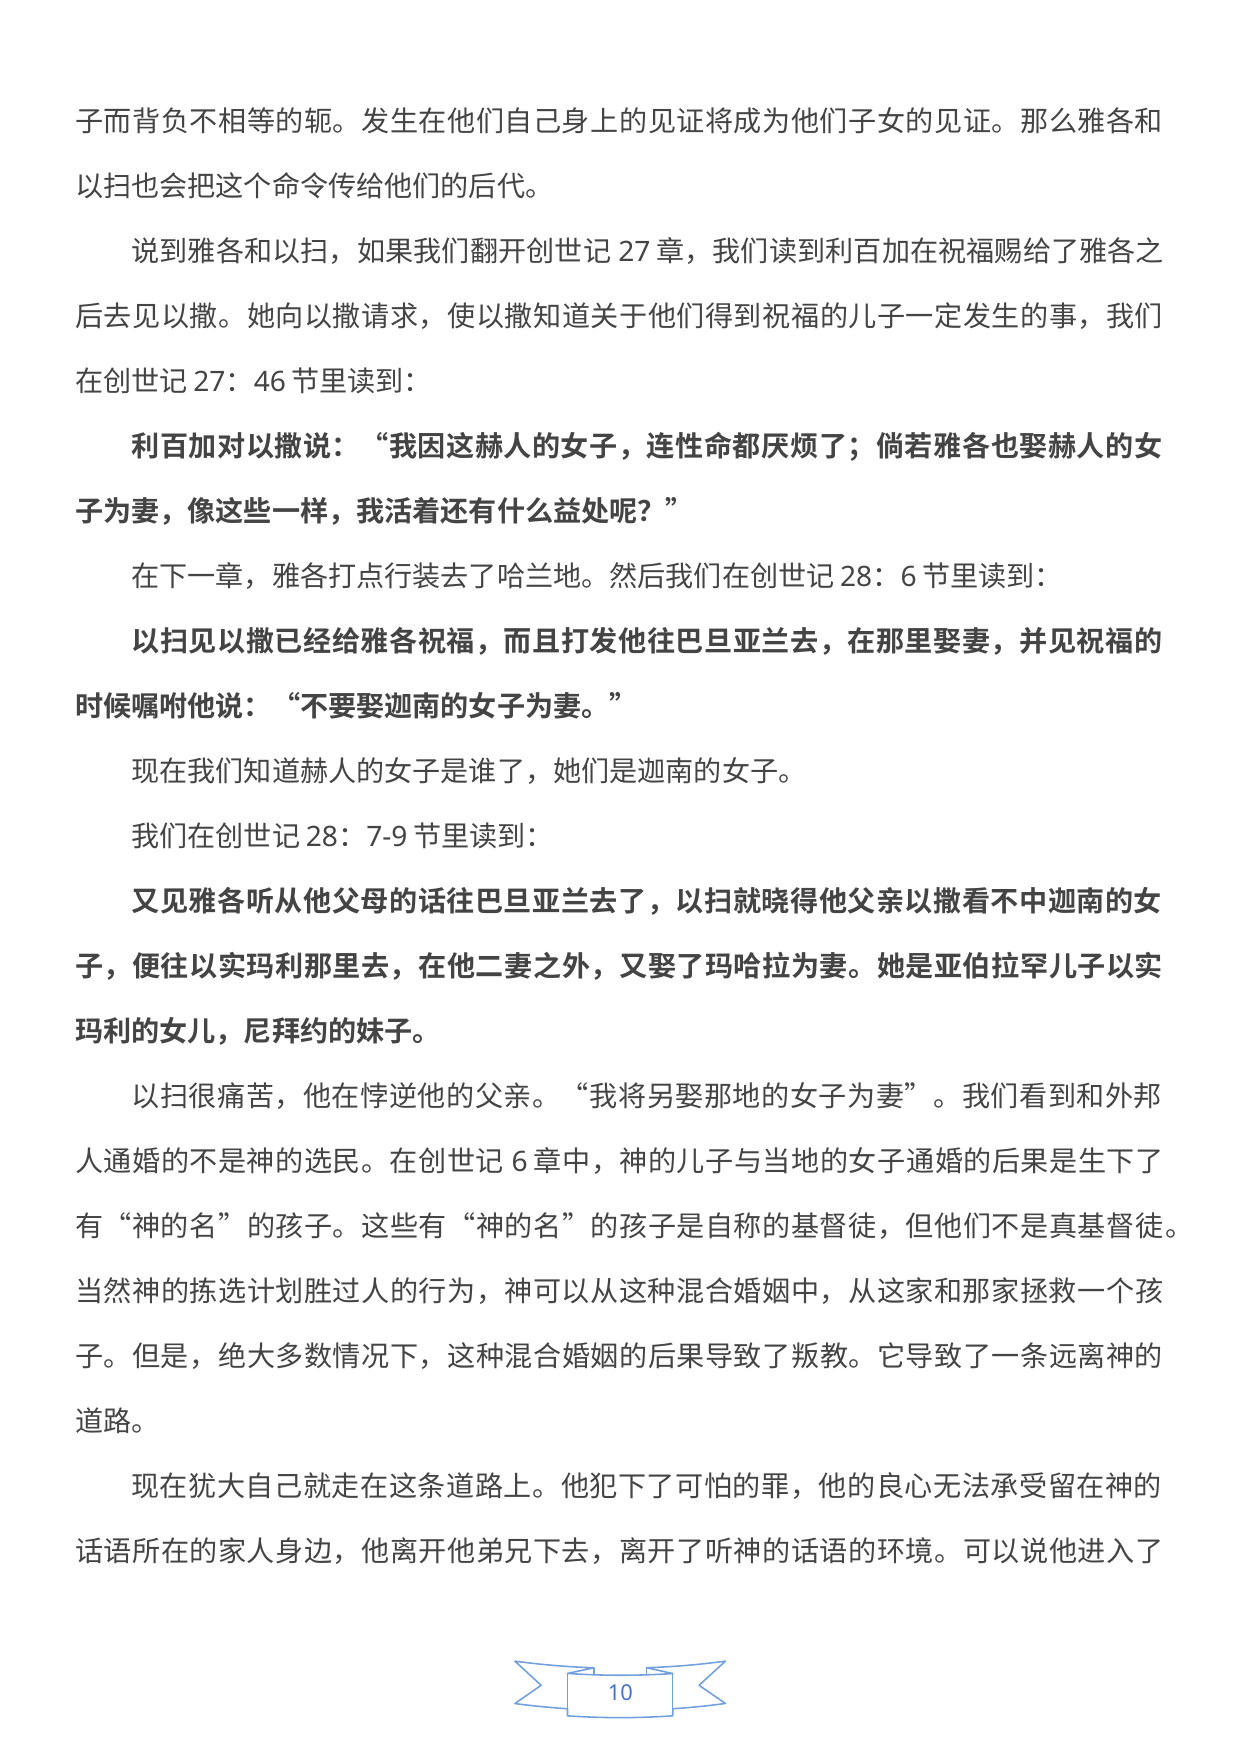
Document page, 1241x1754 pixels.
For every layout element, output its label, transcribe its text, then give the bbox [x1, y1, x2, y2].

text 我们在创世记28：7-9节里读到： [75, 801, 1165, 866]
text 在下一章，雅各打点行装去了哈兰地。然后我们在创世记28：6节里读到： [75, 541, 1165, 606]
text 说到雅各和以扫，如果我们翻开创世记27章，我们读到利百加在祝福赐给了雅各之后去见以撒。她向以撒请求，使以撒知道关于他们得到祝福的儿子一定发生的事，我们在创世记27：46节里读到： [75, 216, 1165, 411]
text 利百加对以撒说：“我因这赫人的女子，连性命都厌烦了；倘若雅各也娶赫人的女子为妻，像这些一样，我活着还有什么益处呢？” [75, 411, 1165, 541]
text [75, 86, 1165, 216]
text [75, 1451, 1165, 1581]
text 又见雅各听从他父母的话往巴旦亚兰去了，以扫就晓得他父亲以撒看不中迦南的女子，便往以实玛利那里去，在他二妻之外，又娶了玛哈拉为妻。她是亚伯拉罕儿子以实玛利的女儿，尼拜约的妹子。 [75, 866, 1165, 1061]
text 以扫很痛苦，他在悖逆他的父亲。“我将另娶那地的女子为妻”。我们看到和外邦人通婚的不是神的选民。在创世记6章中，神的儿子与当地的女子通婚的后果是生下了有“神的名”的孩子。这些有“神的名”的孩子是自称的基督徒，但他们不是真基督徒。当然神的拣选计划胜过人的行为，神可以从这种混合婚姻中，从这家和那家拯救一个孩子。但是，绝大多数情况下，这种混合婚姻的后果导致了叛教。它导致了一条远离神的道路。 [75, 1061, 1165, 1451]
text 现在我们知道赫人的女子是谁了，她们是迦南的女子。 [75, 736, 1165, 801]
text 以扫见以撒已经给雅各祝福，而且打发他往巴旦亚兰去，在那里娶妻，并见祝福的时候嘱咐他说：“不要娶迦南的女子为妻。” [75, 606, 1165, 736]
